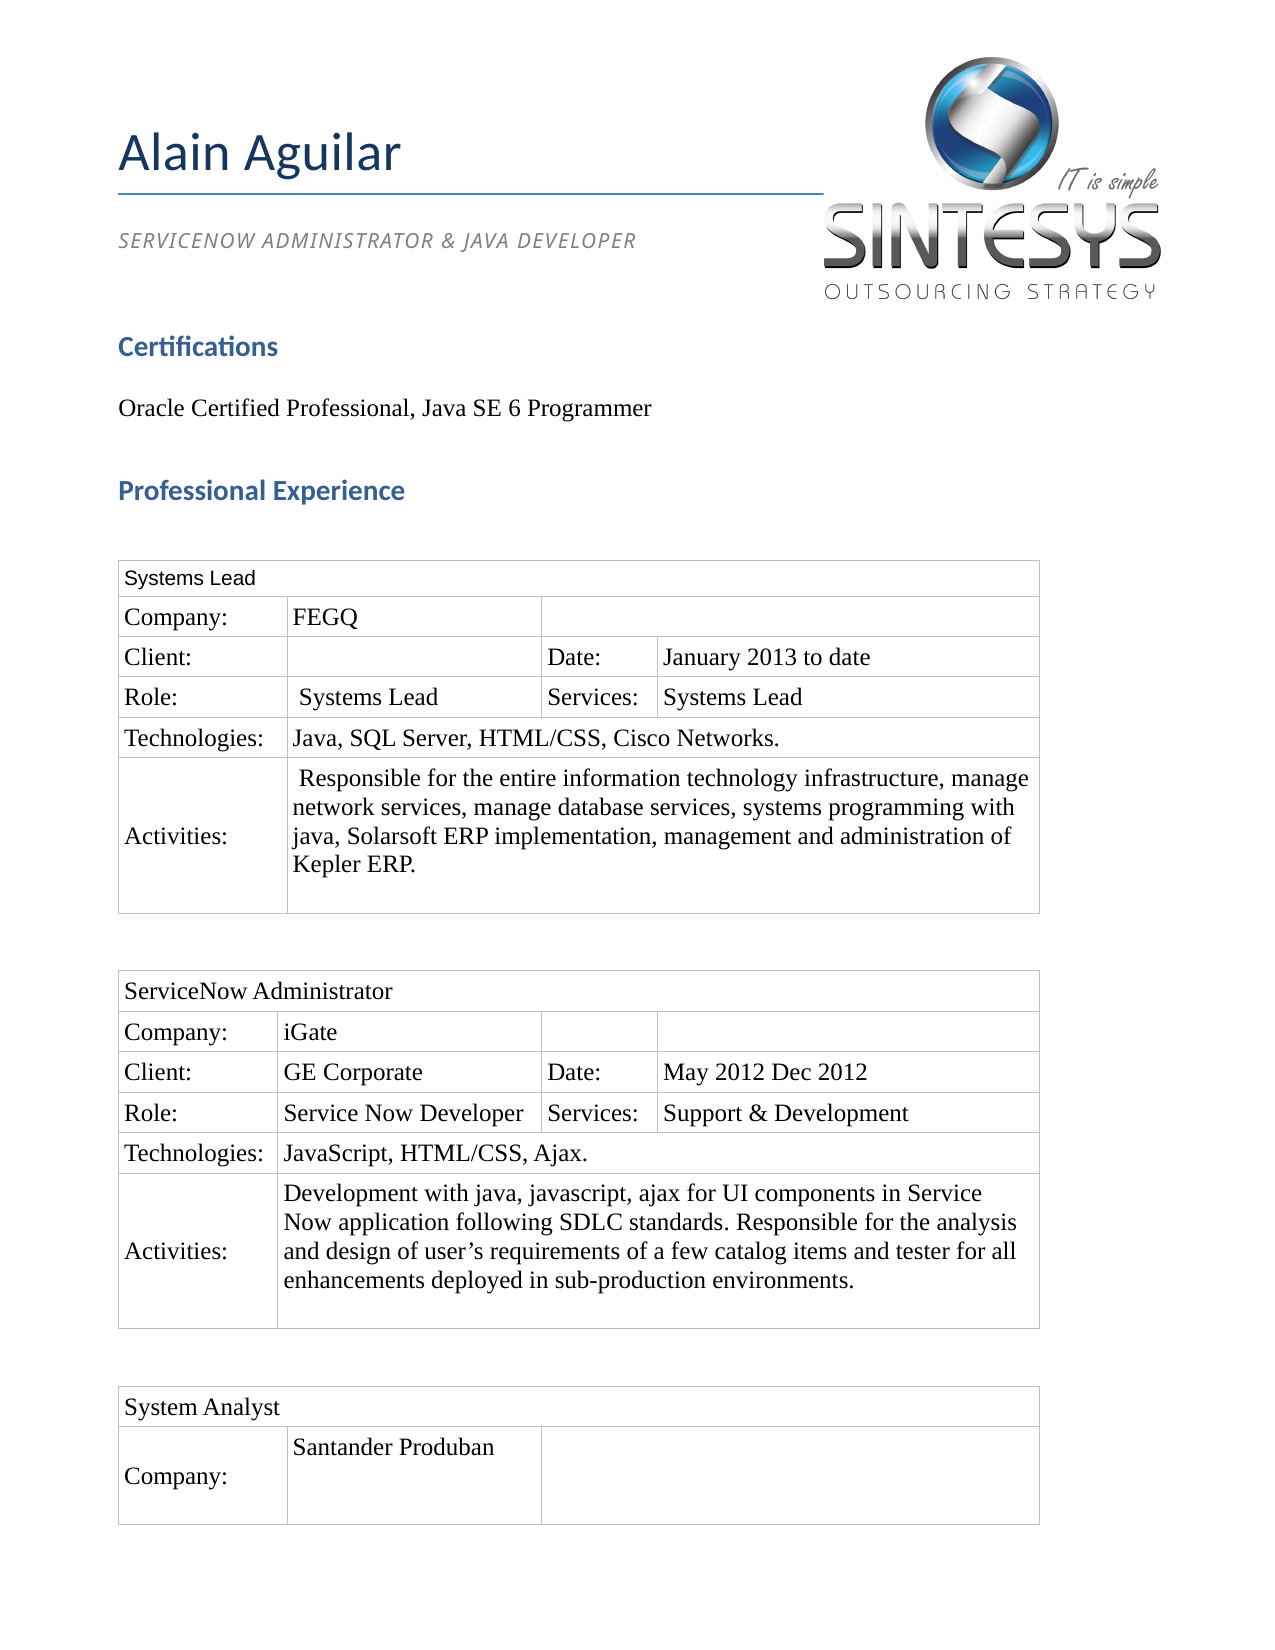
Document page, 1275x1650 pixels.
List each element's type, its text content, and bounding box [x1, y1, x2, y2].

subtitle Certifications [118, 328, 1157, 364]
table_header ServiceNow Administrator [119, 971, 1039, 1011]
table_cell [542, 1012, 657, 1051]
text Oracle Certified Professional, Java SE 6 Programmer [118, 393, 1157, 422]
table_cell Role: [119, 677, 287, 717]
table_cell Activities: [119, 758, 287, 913]
table_cell [288, 637, 541, 676]
subtitle Professional Experience [118, 472, 1157, 507]
table_cell Systems Lead [288, 677, 541, 717]
picture [823, 56, 1161, 300]
table_header System Analyst [119, 1387, 1039, 1426]
table_cell Date: [542, 637, 657, 676]
table_cell JavaScript, HTML/CSS, Ajax. [278, 1133, 1039, 1172]
table_cell Responsible for the entire information technology infrastructure, manage network services, manage database services, systems programming with java, Solarsoft ERP implementation, management and administration of Kepler ERP. [288, 758, 1039, 913]
table_header Systems Lead [119, 561, 1039, 596]
table_cell [542, 1427, 1039, 1524]
title Alain Aguilar [118, 118, 823, 193]
table_cell January 2013 to date [658, 637, 1039, 676]
table_cell Role: [119, 1093, 277, 1132]
table_cell Company: [119, 1427, 287, 1524]
table_cell GE Corporate [278, 1052, 541, 1092]
table_cell Support & Development [658, 1093, 1039, 1132]
table_cell Client: [119, 1052, 277, 1092]
table_cell iGate [278, 1012, 541, 1051]
table_cell Development with java, javascript, ajax for UI components in Service Now application following SDLC standards. Responsible for the analysis and design of user’s requirements of a few catalog items and tester for all enhancements deployed in sub-production environments. [278, 1174, 1039, 1328]
table_cell Activities: [119, 1174, 277, 1328]
table_cell Java, SQL Server, HTML/CSS, Cisco Networks. [288, 718, 1039, 757]
table_cell FEGQ [288, 597, 541, 636]
table_cell [658, 1012, 1039, 1051]
table_cell Santander Produban [288, 1427, 541, 1524]
subtitle SERVICENOW ADMINISTRATOR & JAVA DEVELOPER [118, 226, 823, 254]
table_cell Technologies: [119, 1133, 277, 1172]
table_cell Technologies: [119, 718, 287, 757]
table_cell Date: [542, 1052, 657, 1092]
table_cell Company: [119, 1012, 277, 1051]
table_cell [542, 597, 1039, 636]
table_cell Services: [542, 1093, 657, 1132]
table_cell Service Now Developer [278, 1093, 541, 1132]
table_cell May 2012 Dec 2012 [658, 1052, 1039, 1092]
table_cell Services: [542, 677, 657, 717]
table_cell Systems Lead [658, 677, 1039, 717]
table_cell Company: [119, 597, 287, 636]
table_cell Client: [119, 637, 287, 676]
